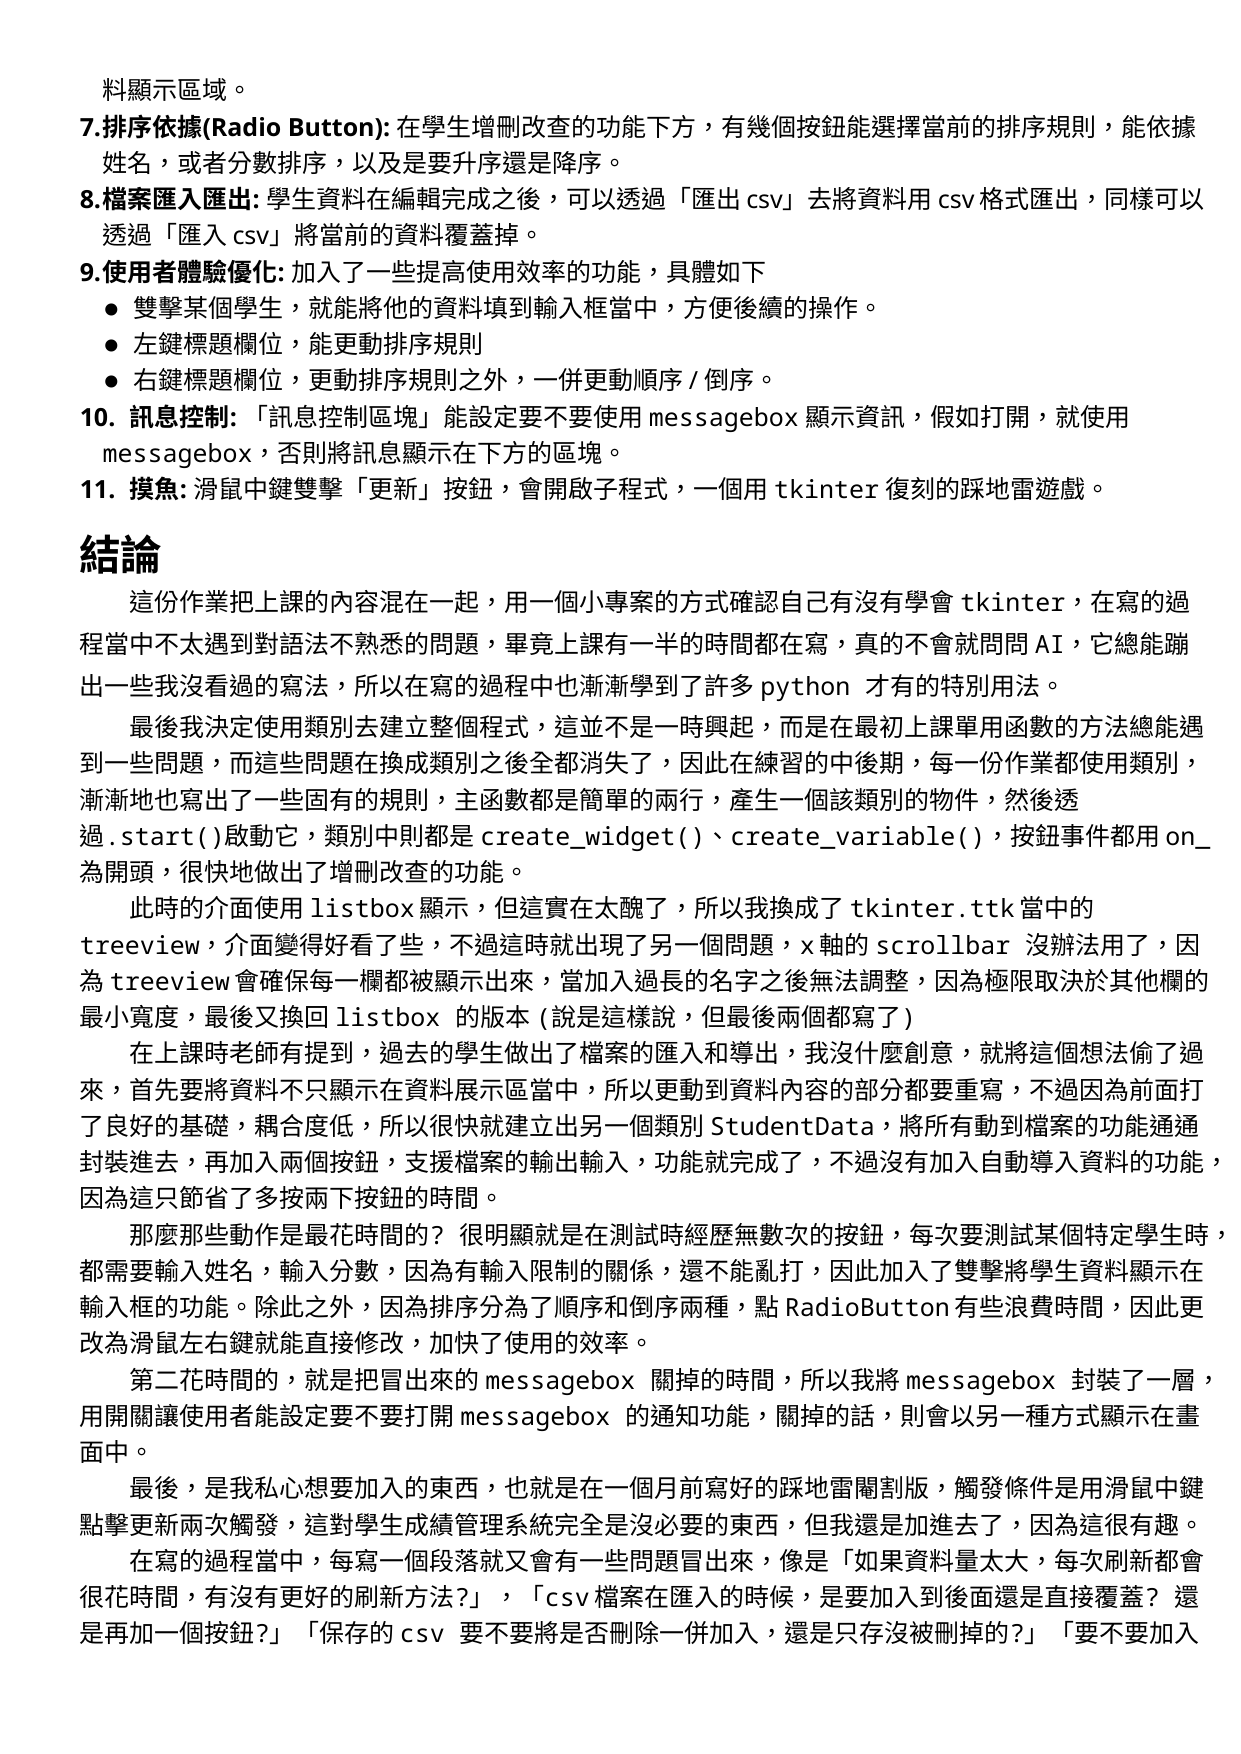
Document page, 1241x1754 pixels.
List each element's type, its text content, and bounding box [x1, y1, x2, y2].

list 排序依據(Radio Button): 在學生增刪改查的功能下方，有幾個按鈕能選擇當前的排序規則，能依據姓名，或者分數排序，以及是要升序還是降序。 [79, 107, 1211, 179]
text 此時的介面使用listbox顯示，但這實在太醜了，所以我換成了tkinter.ttk當中的 treeview，介面變得好看了些，不過這時就出現了另一個問題，x軸的 scrollbar 沒辦法用了，因為treeview會確保每一欄都被顯示出來，當加入過長的名字之後無法調整，因為極限取決於其他欄的最小寬度，最後又換回 listbox 的版本 (說是這樣說，但最後兩個都寫了) [79, 889, 1211, 1034]
text 第二花時間的，就是把冒出來的 messagebox 關掉的時間，所以我將 messagebox 封裝了一層，用開關讓使用者能設定要不要打開 messagebox 的通知功能，關掉的話，則會以另一種方式顯示在畫面中。 [79, 1360, 1211, 1469]
text 結論 [79, 522, 1211, 583]
list 訊息控制: 「訊息控制區塊」能設定要不要使用 messagebox 顯示資訊，假如打開，就使用 messagebox，否則將訊息顯示在下方的區塊。 [79, 397, 1211, 469]
list 雙擊某個學生，就能將他的資料填到輸入框當中，方便後續的操作。 [103, 288, 1211, 324]
list 左鍵標題欄位，能更動排序規則 [103, 324, 1211, 361]
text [79, 1541, 1211, 1650]
list 使用者體驗優化: 加入了一些提高使用效率的功能，具體如下 [79, 252, 1211, 288]
list 右鍵標題欄位，更動排序規則之外，一併更動順序 / 倒序。 [103, 361, 1211, 397]
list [79, 71, 1211, 107]
text 在上課時老師有提到，過去的學生做出了檔案的匯入和導出，我沒什麼創意，就將這個想法偷了過來，首先要將資料不只顯示在資料展示區當中，所以更動到資料內容的部分都要重寫，不過因為前面打了良好的基礎，耦合度低，所以很快就建立出另一個類別StudentData，將所有動到檔案的功能通通封裝進去，再加入兩個按鈕，支援檔案的輸出輸入，功能就完成了，不過沒有加入自動導入資料的功能，因為這只節省了多按兩下按鈕的時間。 [79, 1034, 1211, 1215]
text 那麼那些動作是最花時間的? 很明顯就是在測試時經歷無數次的按鈕，每次要測試某個特定學生時，都需要輸入姓名，輸入分數，因為有輸入限制的關係，還不能亂打，因此加入了雙擊將學生資料顯示在輸入框的功能。除此之外，因為排序分為了順序和倒序兩種，點RadioButton有些浪費時間，因此更改為滑鼠左右鍵就能直接修改，加快了使用的效率。 [79, 1215, 1211, 1360]
list 檔案匯入匯出: 學生資料在編輯完成之後，可以透過「匯出csv」去將資料用csv格式匯出，同樣可以透過「匯入csv」將當前的資料覆蓋掉。 [79, 179, 1211, 252]
text 最後我決定使用類別去建立整個程式，這並不是一時興起，而是在最初上課單用函數的方法總能遇到一些問題，而這些問題在換成類別之後全都消失了，因此在練習的中後期，每一份作業都使用類別，漸漸地也寫出了一些固有的規則，主函數都是簡單的兩行，產生一個該類別的物件，然後透過.start()啟動它，類別中則都是 create_widget()、create_variable()，按鈕事件都用on_為開頭，很快地做出了增刪改查的功能。 [79, 708, 1211, 889]
list 摸魚: 滑鼠中鍵雙擊「更新」按鈕，會開啟子程式，一個用 tkinter 復刻的踩地雷遊戲。 [79, 469, 1211, 506]
text 這份作業把上課的內容混在一起，用一個小專案的方式確認自己有沒有學會 tkinter，在寫的過程當中不太遇到對語法不熟悉的問題，畢竟上課有一半的時間都在寫，真的不會就問問AI，它總能蹦出一些我沒看過的寫法，所以在寫的過程中也漸漸學到了許多 python 才有的特別用法。 [79, 583, 1211, 702]
text 最後，是我私心想要加入的東西，也就是在一個月前寫好的踩地雷閹割版，觸發條件是用滑鼠中鍵點擊更新兩次觸發，這對學生成績管理系統完全是沒必要的東西，但我還是加進去了，因為這很有趣。 [79, 1469, 1211, 1541]
